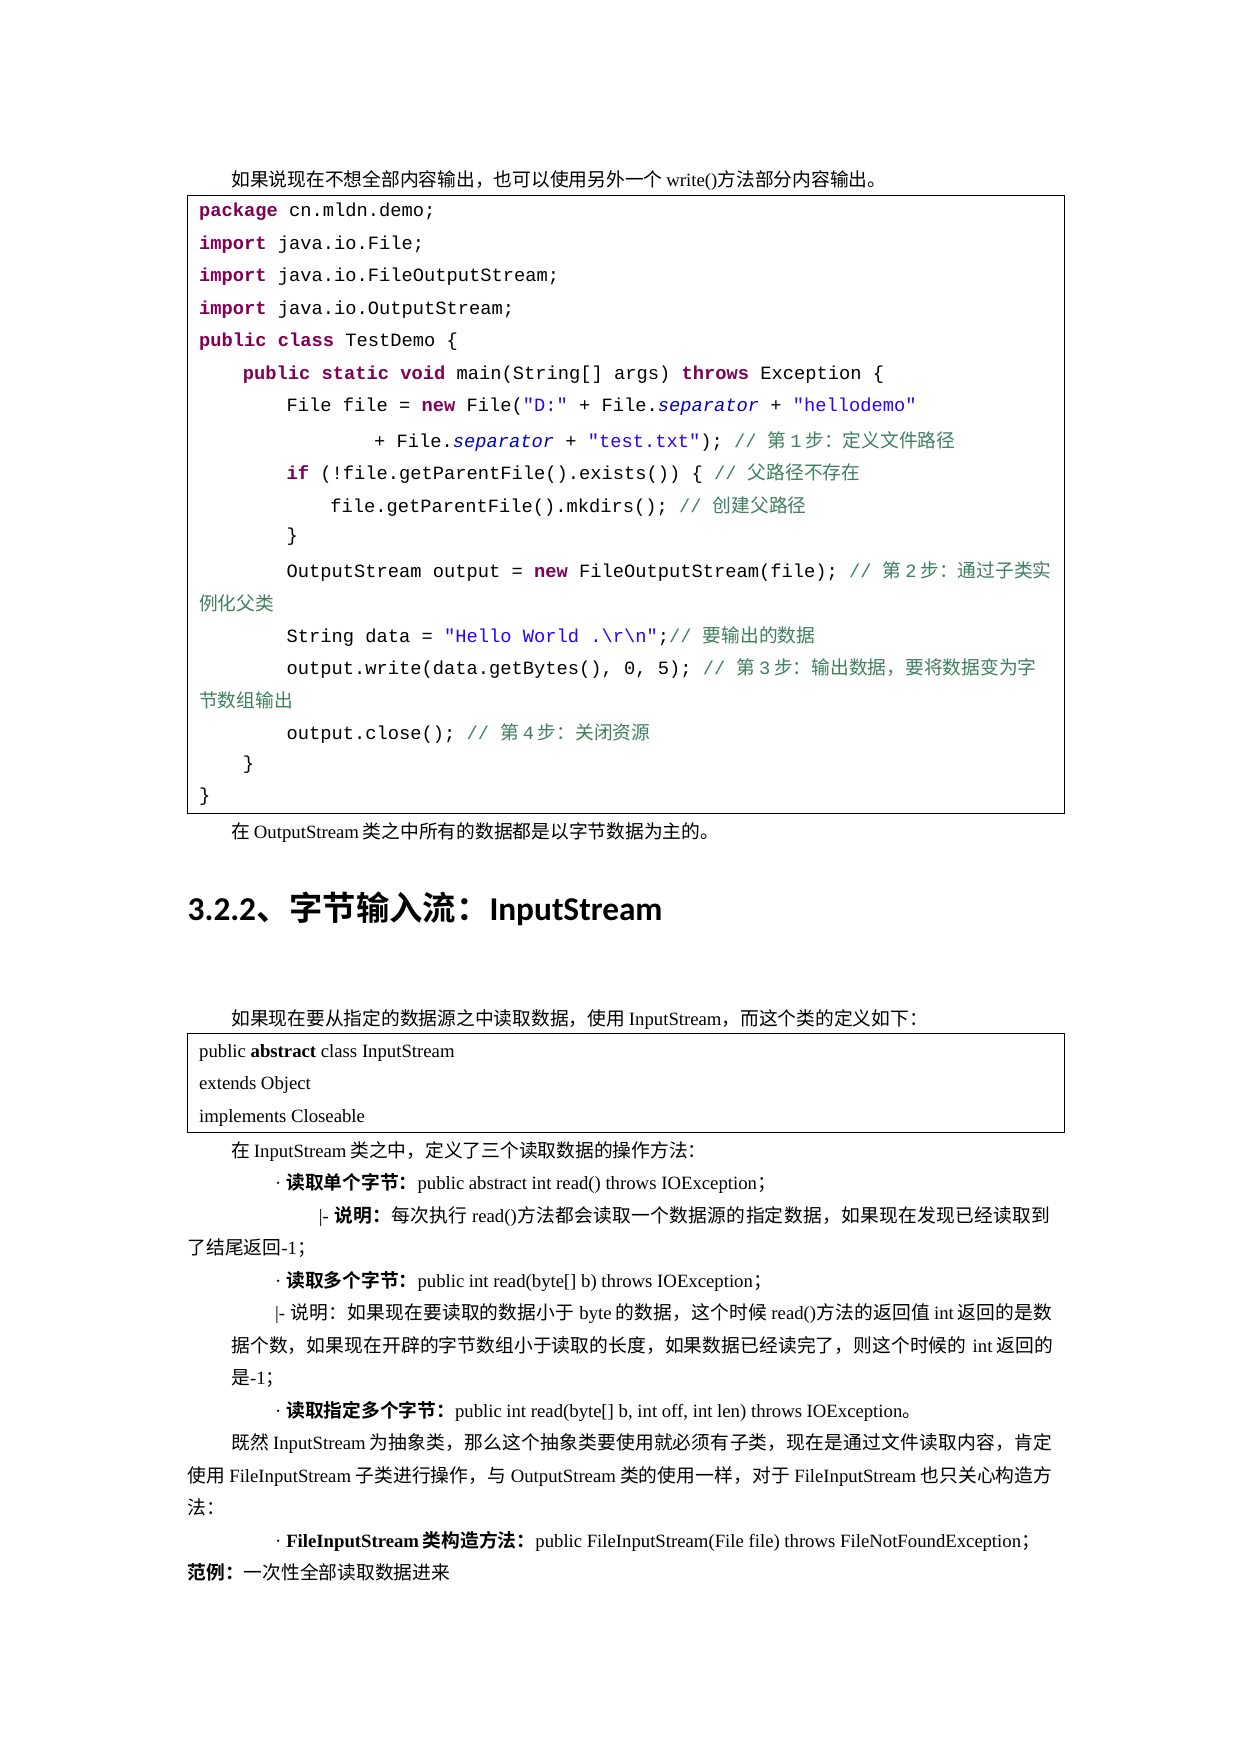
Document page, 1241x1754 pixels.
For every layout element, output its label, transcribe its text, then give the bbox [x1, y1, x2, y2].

text · 读取多个字节：public int read(byte[] b) throws IOException； [187, 1263, 1053, 1295]
table_header public abstract class InputStream extends Object implements Closeable [188, 1034, 1064, 1132]
text · 读取单个字节：public abstract int read() throws IOException； [187, 1165, 1053, 1198]
text · FileInputStream类构造方法：public FileInputStream(File file) throws FileNotFoundException； [187, 1523, 1053, 1555]
text 在InputStream类之中，定义了三个读取数据的操作方法： [187, 1133, 1053, 1165]
table_header package cn.mldn.demo; import java.io.File; import java.io.FileOutputStream; import java.io.OutputStream; public class TestDemo { public static void main(String[] args) throws Exception { File file = new File("D:" + File.separator + "hellodemo" + File.separator + "test.txt"); // 第1步：定义文件路径 if (!file.getParentFile().exists()) { // 父路径不存在 file.getParentFile().mkdirs(); // 创建父路径 } OutputStream output = new FileOutputStream(file); // 第2步：通过子类实例化父类 String data = "Hello World .\r\n";// 要输出的数据 output.write(data.getBytes(), 0, 5); // 第3步：输出数据，要将数据变为字节数组输出 output.close(); // 第4步：关闭资源 } } [188, 196, 1064, 813]
text 既然InputStream为抽象类，那么这个抽象类要使用就必须有子类，现在是通过文件读取内容，肯定使用FileInputStream子类进行操作，与OutputStream类的使用一样，对于FileInputStream也只关心构造方法： [187, 1425, 1053, 1523]
text 如果说现在不想全部内容输出，也可以使用另外一个write()方法部分内容输出。 [187, 162, 1053, 194]
text 在OutputStream类之中所有的数据都是以字节数据为主的。 [187, 814, 1053, 847]
subtitle 3.2.2、字节输入流：InputStream [187, 874, 1053, 939]
text |- 说明：每次执行read()方法都会读取一个数据源的指定数据，如果现在发现已经读取到了结尾返回-1； [187, 1198, 1053, 1263]
text · 读取指定多个字节：public int read(byte[] b, int off, int len) throws IOException。 [187, 1393, 1053, 1425]
text |- 说明：如果现在要读取的数据小于byte的数据，这个时候read()方法的返回值int返回的是数据个数，如果现在开辟的字节数组小于读取的长度，如果数据已经读完了，则这个时候的int返回的是-1； [231, 1295, 1053, 1393]
text 如果现在要从指定的数据源之中读取数据，使用InputStream，而这个类的定义如下： [187, 1001, 1053, 1033]
text 范例：一次性全部读取数据进来 [187, 1555, 1053, 1588]
